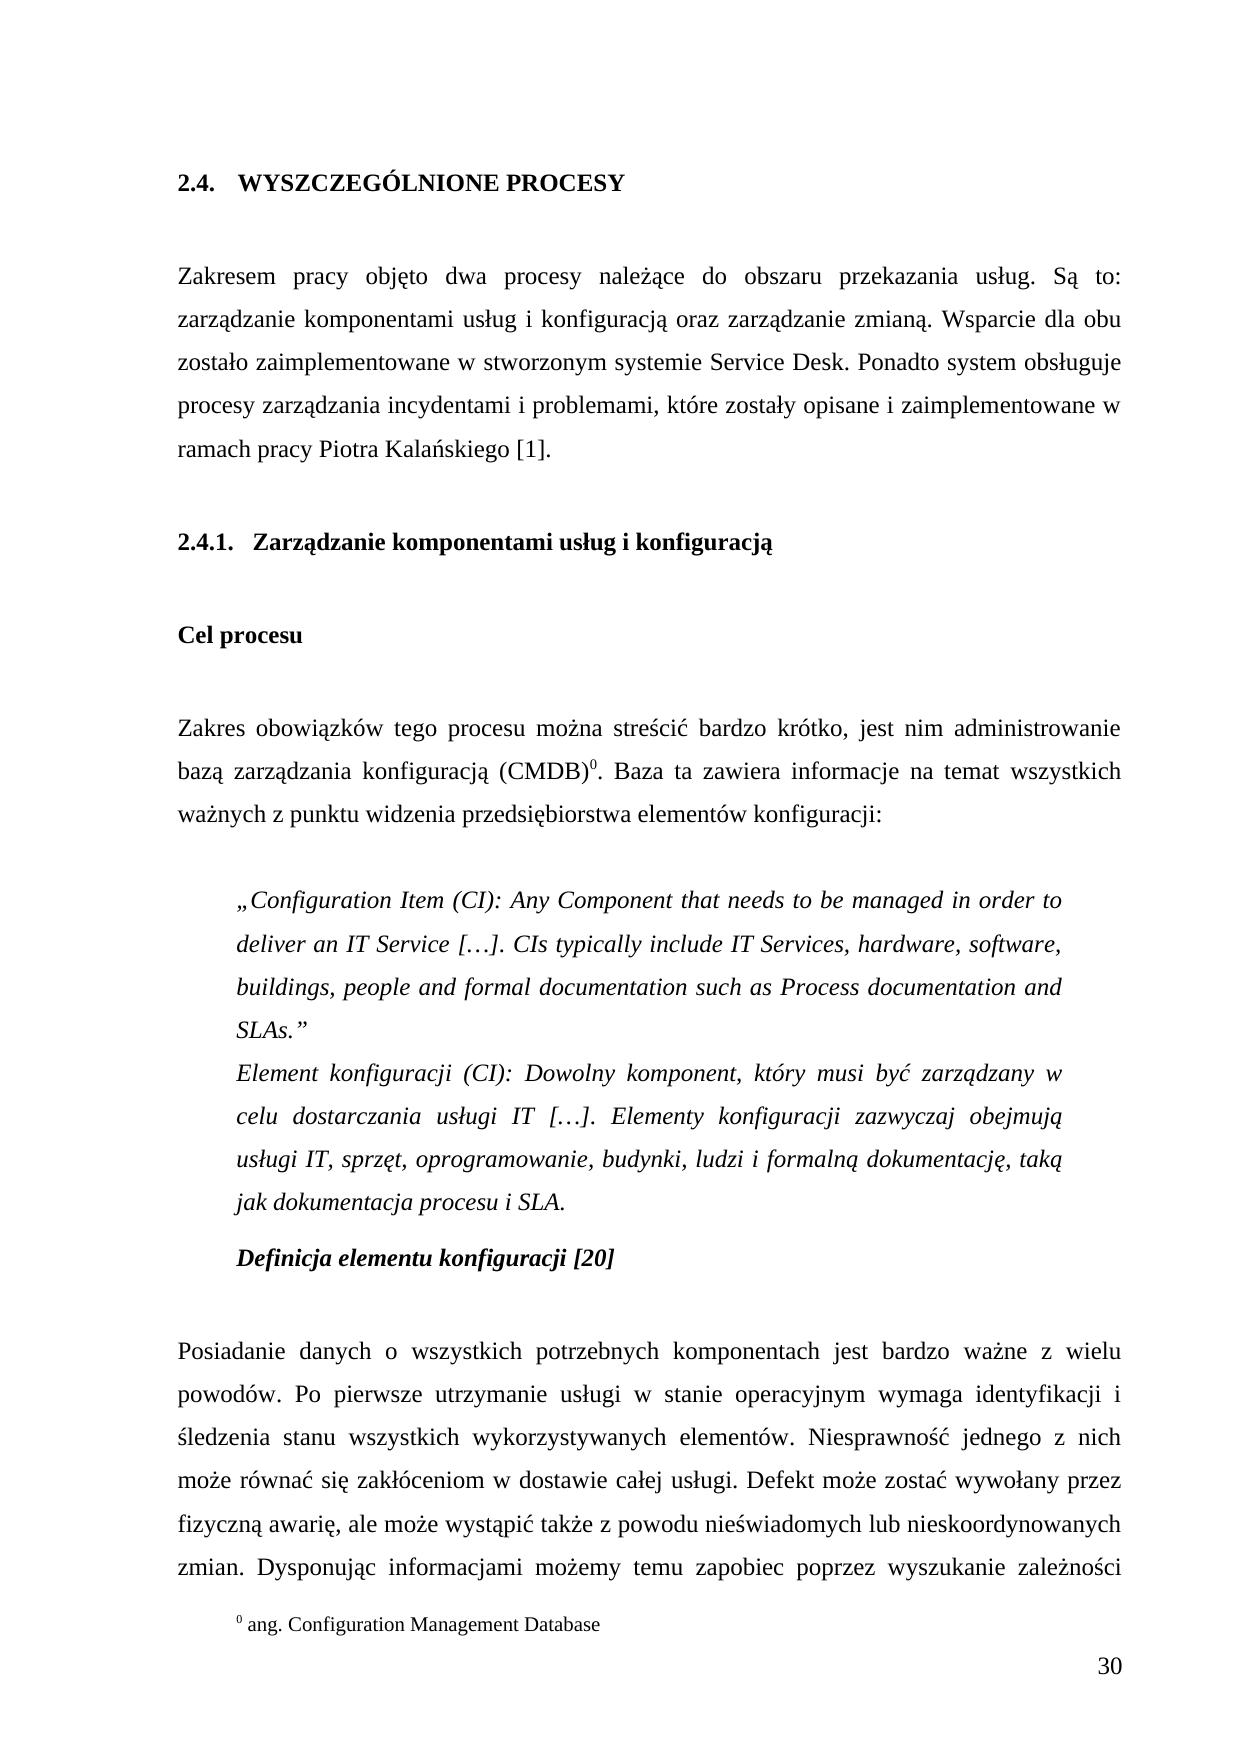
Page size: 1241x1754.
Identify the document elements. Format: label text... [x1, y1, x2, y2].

text Zakres obowiązków tego procesu można streścić bardzo krótko, jest nim administrowanie bazą zarządzania konfiguracją (CMDB). Baza ta zawiera informacje na temat wszystkich ważnych z punktu widzenia przedsiębiorstwa elementów konfiguracji: [177, 713, 1122, 828]
text Definicja elementu konfiguracji [236, 1243, 1063, 1272]
text Cel procesu [177, 620, 1122, 649]
text Zakresem pracy objęto dwa procesy należące do obszaru przekazania usług. Są to: zarządzanie komponentami usług i konfiguracją oraz zarządzanie zmianą. Wsparcie dla obu zostało zaimplementowane w stworzonym systemie Service Desk. Ponadto system obsługuje procesy zarządzania incydentami i problemami, które zostały opisane i zaimplementowane w ramach pracy Piotra Kalańskiego . [177, 261, 1122, 462]
subtitle Wyszczególnione procesy [177, 168, 1122, 197]
text Element konfiguracji (CI): Dowolny komponent, który musi być zarządzany w celu dostarczania usługi IT […]. Elementy konfiguracji zazwyczaj obejmują usługi IT, sprzęt, oprogramowanie, budynki, ludzi i formalną dokumentację, taką jak dokumentacja procesu i SLA. [236, 1058, 1063, 1216]
text „Configuration Item (CI): Any Component that needs to be managed in order to deliver an IT Service […]. CIs typically include IT Services, hardware, software, buildings, people and formal documentation such as Process documentation and SLAs.” [236, 886, 1063, 1044]
subtitle Zarządzanie komponentami usług i konfiguracją [177, 527, 1122, 556]
